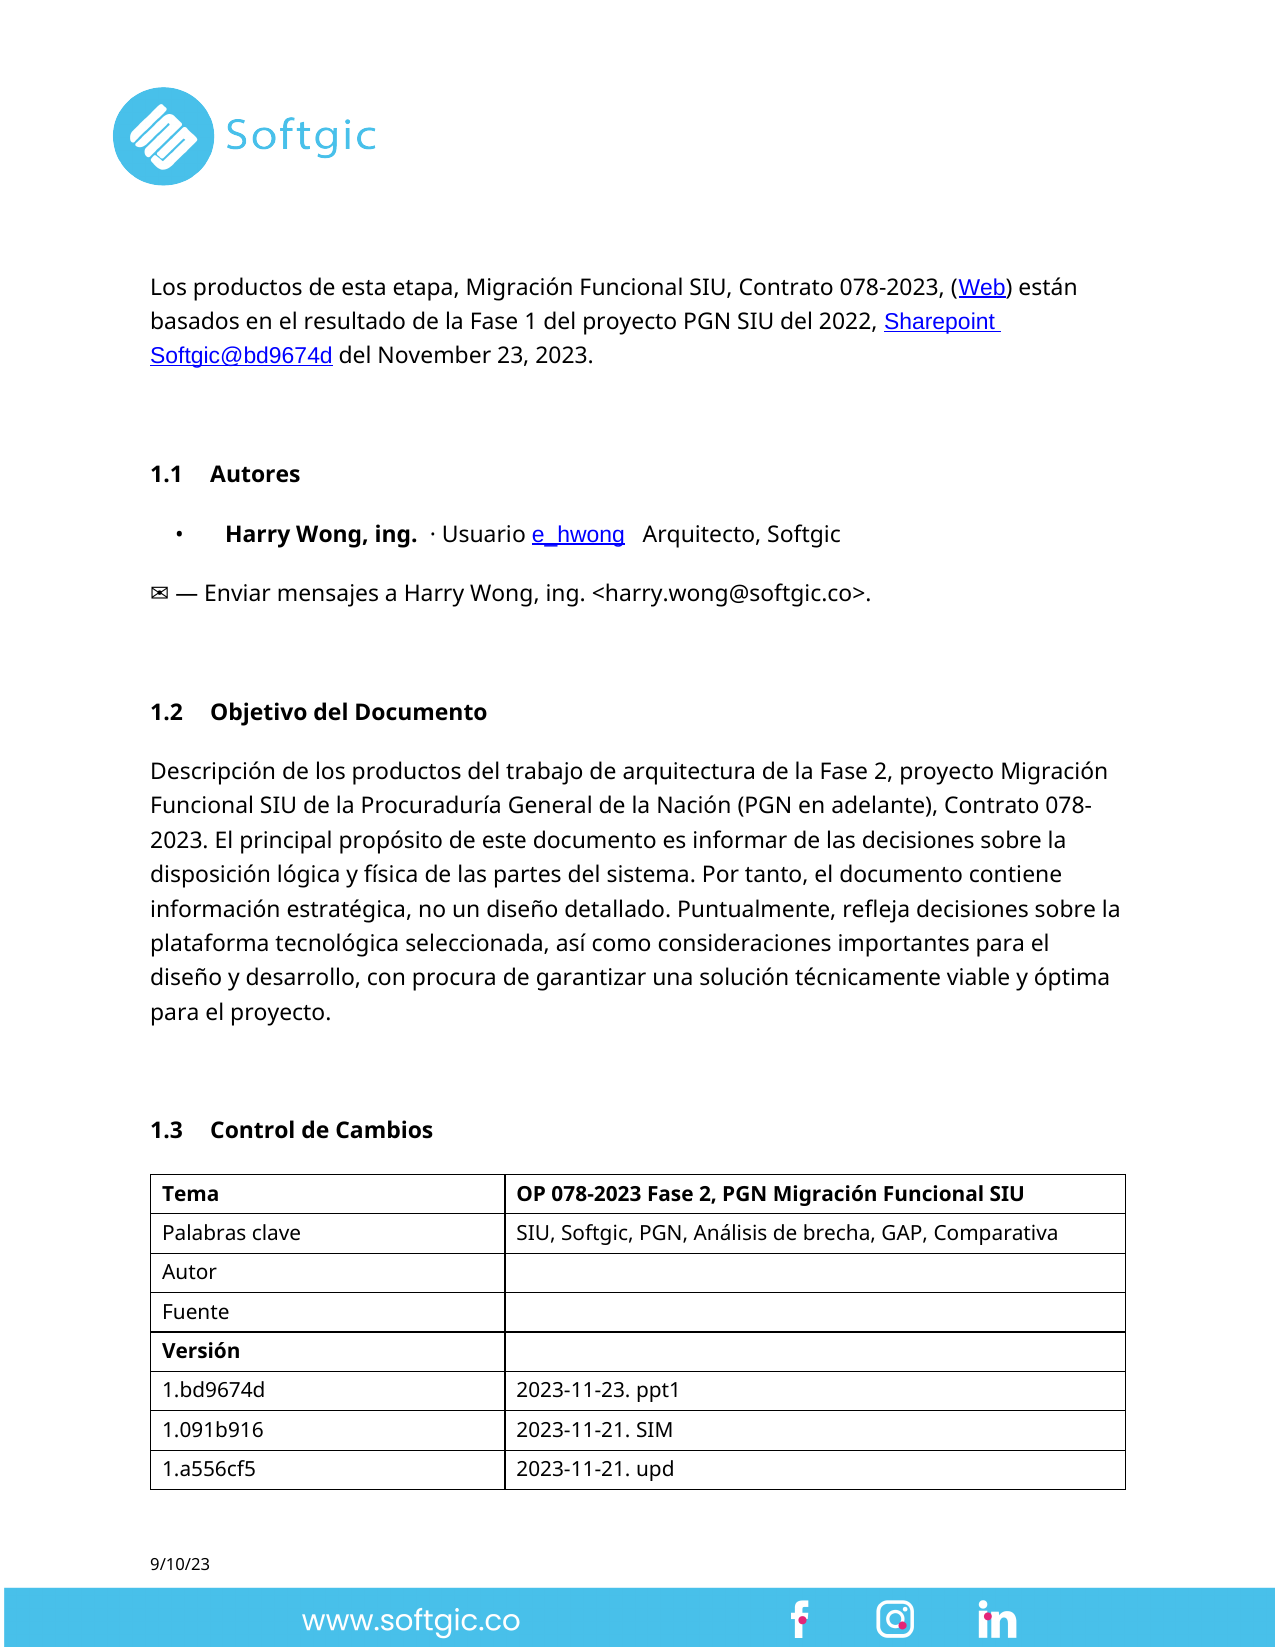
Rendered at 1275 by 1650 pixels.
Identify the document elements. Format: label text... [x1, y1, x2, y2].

table_header OP 078-2023 Fase 2, PGN Migración Funcional SIU [506, 1175, 1125, 1213]
picture [4, 0, 1275, 1647]
text ✉ — Enviar mensajes a Harry Wong, ing. <harry.wong@softgic.co>. [150, 577, 1125, 608]
table_cell Versión [151, 1333, 504, 1371]
table_cell SIU, Softgic, PGN, Análisis de brecha, GAP, Comparativa [506, 1214, 1125, 1253]
table_cell 1.a556cf5 [151, 1451, 504, 1489]
table_cell 1.bd9674d [151, 1372, 504, 1410]
table_cell [506, 1254, 1125, 1292]
text Descripción de los productos del trabajo de arquitectura de la Fase 2, proyecto Migración Funcional SIU de la Procuraduría General de la Nación (PGN en adelante), Contrato 078-2023. El principal propósito de este documento es informar de las decisiones sobre la disposición lógica y física de las partes del sistema. Por tanto, el documento contiene información estratégica, no un diseño detallado. Puntualmente, refleja decisiones sobre la plataforma tecnológica seleccionada, así como consideraciones importantes para el diseño y desarrollo, con procura de garantizar una solución técnicamente viable y óptima para el proyecto. [150, 755, 1125, 1027]
table_cell [506, 1333, 1125, 1371]
subtitle Autores [150, 458, 1125, 489]
table_cell 1.091b916 [151, 1411, 504, 1449]
subtitle Objetivo del Documento [150, 696, 1125, 727]
table_cell [506, 1293, 1125, 1331]
table_cell 2023-11-23. ppt1 [506, 1372, 1125, 1410]
table_cell Palabras clave [151, 1214, 504, 1253]
text Los productos de esta etapa, Migración Funcional SIU, Contrato 078-2023, (Web) están basados en el resultado de la Fase 1 del proyecto PGN SIU del 2022, Sharepoint Softgic@bd9674d del November 23, 2023. [150, 271, 1125, 371]
table_cell Fuente [151, 1293, 504, 1331]
table_cell 2023-11-21. upd [506, 1451, 1125, 1489]
table_cell Autor [151, 1254, 504, 1292]
list Harry Wong, ing. · Usuario e_hwong Arquitecto, Softgic [175, 518, 1125, 549]
table_cell 2023-11-21. SIM [506, 1411, 1125, 1449]
table_header Tema [151, 1175, 504, 1213]
subtitle Control de Cambios [150, 1114, 1125, 1146]
